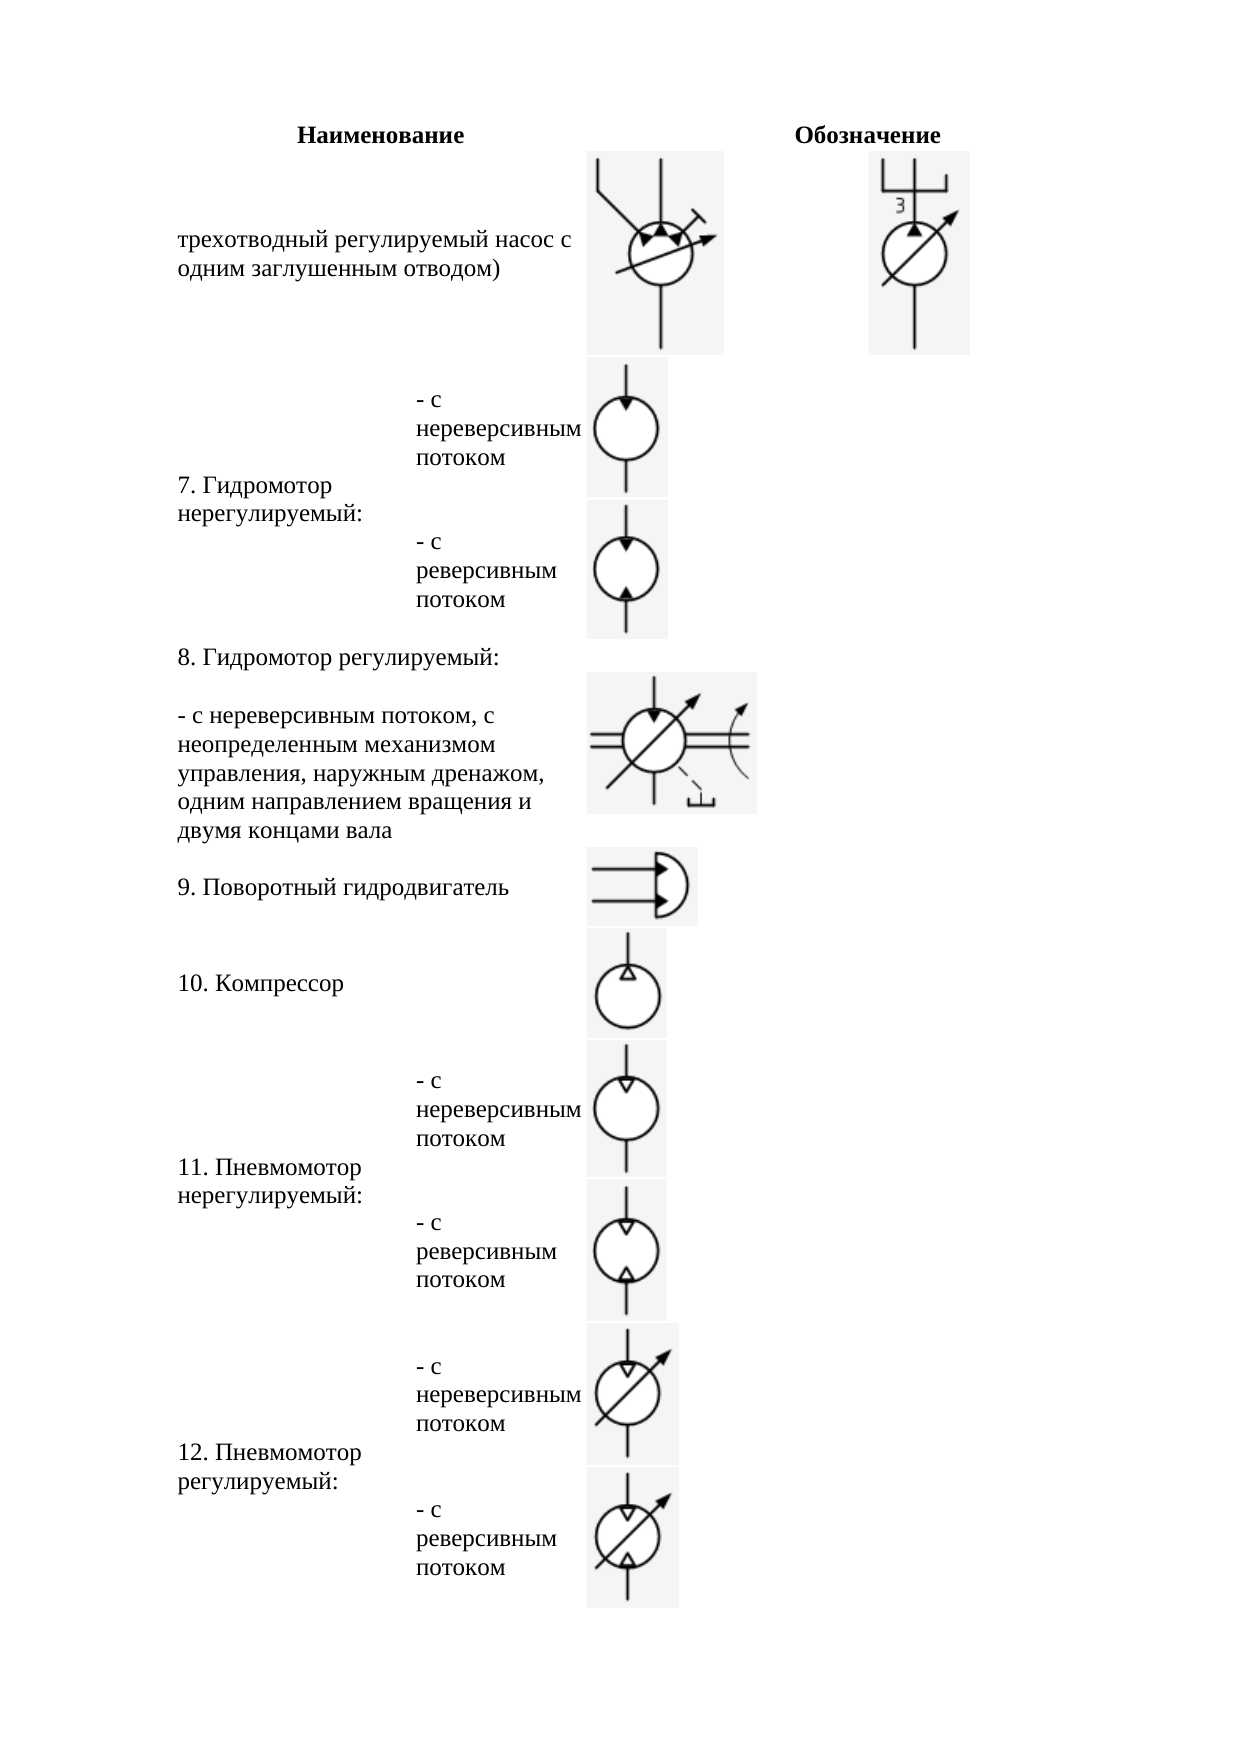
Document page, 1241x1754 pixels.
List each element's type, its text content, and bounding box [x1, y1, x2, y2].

picture [586, 151, 725, 355]
table_cell 10. Компрессор [176, 927, 585, 1039]
picture [586, 847, 698, 926]
table_cell - с нереверсивным потоком [414, 1322, 585, 1466]
table_cell [585, 1039, 1150, 1178]
picture [586, 1040, 667, 1177]
table_cell [585, 927, 1150, 1039]
picture [586, 672, 757, 814]
picture [868, 151, 970, 355]
table_cell [585, 499, 1150, 641]
table_cell - с нереверсивным потоком [414, 1039, 585, 1178]
picture [586, 928, 667, 1038]
picture [586, 1467, 679, 1608]
table_cell 11. Пневмомотор нерегулируемый: [176, 1039, 414, 1322]
table_cell [867, 150, 1150, 356]
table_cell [176, 150, 585, 356]
table_cell [585, 845, 1150, 927]
table_cell - с реверсивным потоком [414, 1466, 585, 1609]
picture [586, 500, 668, 639]
table_cell [585, 150, 867, 356]
picture [586, 1323, 679, 1465]
table_cell [585, 356, 1150, 498]
table_cell 9. Поворотный гидродвигатель [176, 845, 585, 927]
table_cell 7. Гидромотор нерегулируемый: [176, 356, 414, 641]
picture [586, 1179, 667, 1321]
table_header Обозначение [585, 118, 1150, 150]
table_cell [585, 1322, 1150, 1466]
picture [586, 357, 668, 497]
table_cell - с нереверсивным потоком [414, 356, 585, 498]
table_cell - с реверсивным потоком [414, 499, 585, 641]
table_cell 12. Пневмомотор регулируемый: [176, 1322, 414, 1609]
table_cell [585, 1178, 1150, 1322]
table_cell [585, 641, 1150, 845]
table_cell [585, 1466, 1150, 1609]
table_cell 8. Гидромотор регулируемый: - с нереверсивным потоком, с неопределенным механизмом управления, наружным дренажом, одним направлением вращения и двумя концами вала [176, 641, 585, 845]
table_header Наименование [176, 118, 585, 150]
table_cell - с реверсивным потоком [414, 1178, 585, 1322]
